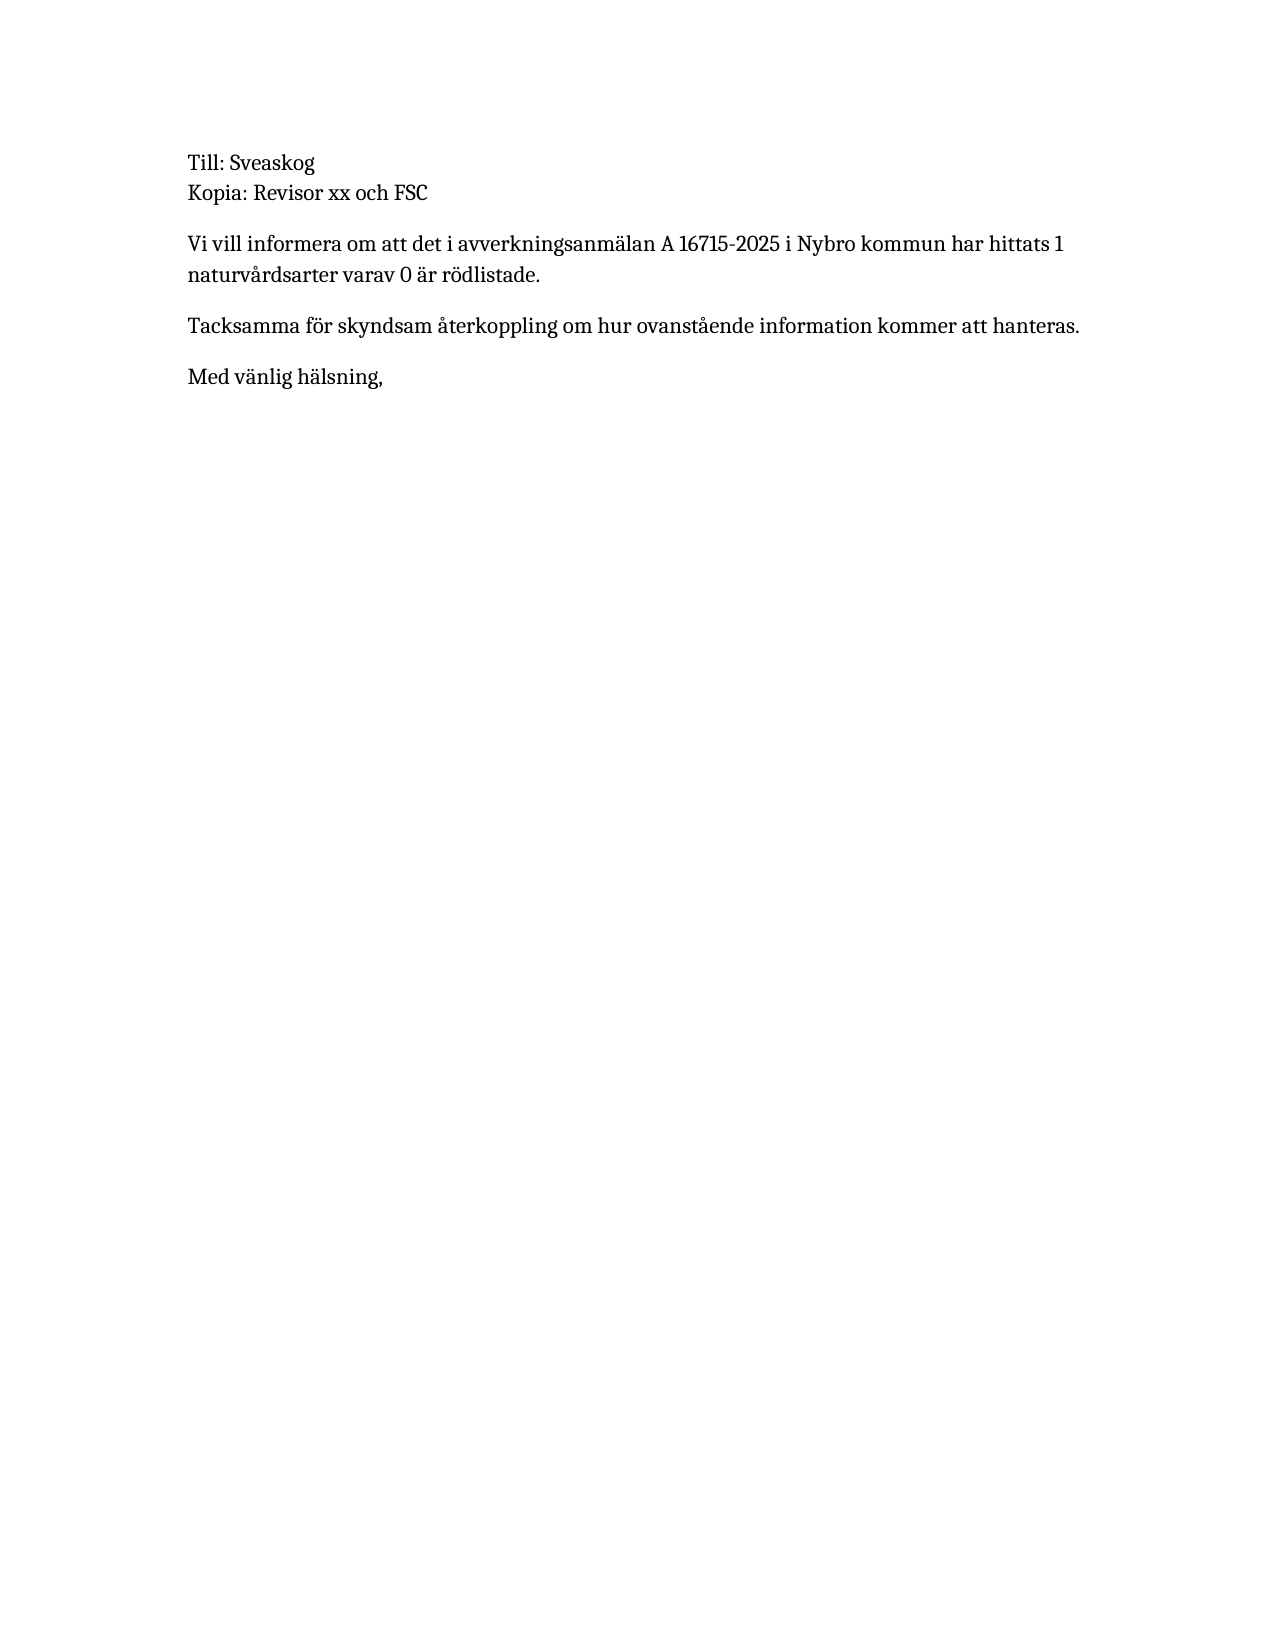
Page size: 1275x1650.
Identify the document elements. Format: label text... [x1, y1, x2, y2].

text Tacksamma för skyndsam återkoppling om hur ovanstående information kommer att hanteras. [187, 312, 1087, 339]
text Till: Sveaskog Kopia: Revisor xx och FSC [187, 150, 1087, 207]
text Vi vill informera om att det i avverkningsanmälan A 16715-2025 i Nybro kommun har hittats 1 naturvårdsarter varav 0 är rödlistade. [187, 231, 1087, 288]
text Med vänlig hälsning, [187, 363, 1087, 420]
